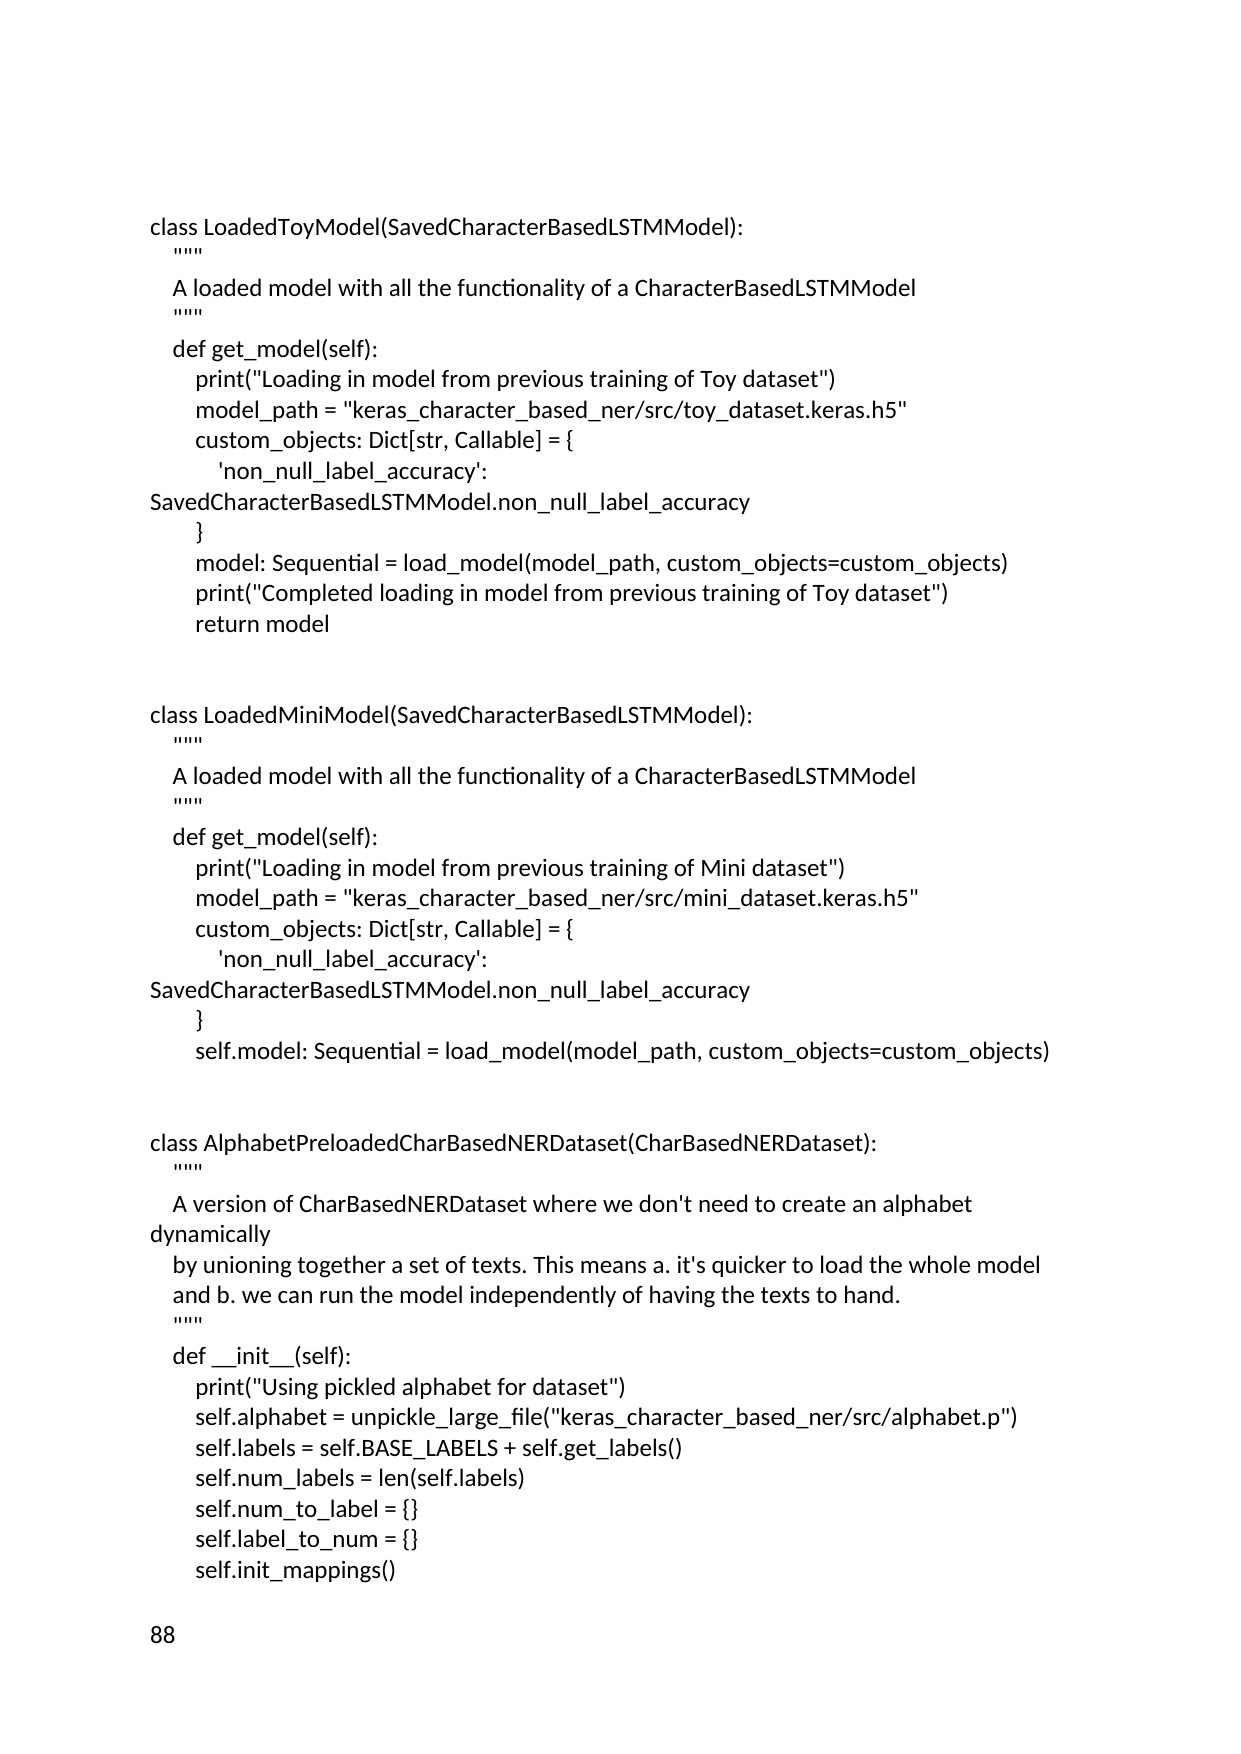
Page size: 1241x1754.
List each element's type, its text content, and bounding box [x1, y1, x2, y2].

text """ [150, 1310, 1090, 1340]
text A loaded model with all the functionality of a CharacterBasedLSTMModel [150, 760, 1090, 791]
text def get_model(self): [150, 333, 1090, 364]
text self.num_to_label = {} [150, 1493, 1090, 1523]
text print("Using pickled alphabet for dataset") [150, 1371, 1090, 1401]
text by unioning together a set of texts. This means a. it's quicker to load the whole model [150, 1249, 1090, 1279]
text 'non_null_label_accuracy': SavedCharacterBasedLSTMModel.non_null_label_accuracy [150, 943, 1090, 1004]
text """ [150, 242, 1090, 272]
text print("Completed loading in model from previous training of Toy dataset") [150, 577, 1090, 608]
text """ [150, 730, 1090, 760]
text print("Loading in model from previous training of Mini dataset") [150, 852, 1090, 882]
text model: Sequential = load_model(model_path, custom_objects=custom_objects) [150, 547, 1090, 577]
text model_path = "keras_character_based_ner/src/toy_dataset.keras.h5" [150, 394, 1090, 425]
text class LoadedMiniModel(SavedCharacterBasedLSTMModel): [150, 699, 1090, 730]
text } [150, 1004, 1090, 1035]
text } [150, 516, 1090, 547]
text 'non_null_label_accuracy': SavedCharacterBasedLSTMModel.non_null_label_accuracy [150, 455, 1090, 516]
text self.alphabet = unpickle_large_file("keras_character_based_ner/src/alphabet.p") [150, 1401, 1090, 1432]
text custom_objects: Dict[str, Callable] = { [150, 425, 1090, 455]
text A loaded model with all the functionality of a CharacterBasedLSTMModel [150, 272, 1090, 303]
text class AlphabetPreloadedCharBasedNERDataset(CharBasedNERDataset): [150, 1127, 1090, 1157]
text """ [150, 1157, 1090, 1188]
text A version of CharBasedNERDataset where we don't need to create an alphabet dynamically [150, 1188, 1090, 1249]
text self.label_to_num = {} [150, 1523, 1090, 1554]
text self.init_mappings() [150, 1554, 1090, 1584]
text class LoadedToyModel(SavedCharacterBasedLSTMModel): [150, 211, 1090, 242]
text return model [150, 608, 1090, 638]
text model_path = "keras_character_based_ner/src/mini_dataset.keras.h5" [150, 882, 1090, 913]
text def __init__(self): [150, 1340, 1090, 1371]
text and b. we can run the model independently of having the texts to hand. [150, 1279, 1090, 1310]
text """ [150, 303, 1090, 333]
text def get_model(self): [150, 821, 1090, 852]
text self.num_labels = len(self.labels) [150, 1462, 1090, 1493]
text self.labels = self.BASE_LABELS + self.get_labels() [150, 1432, 1090, 1462]
text """ [150, 791, 1090, 821]
text custom_objects: Dict[str, Callable] = { [150, 913, 1090, 943]
text self.model: Sequential = load_model(model_path, custom_objects=custom_objects) [150, 1035, 1090, 1066]
text print("Loading in model from previous training of Toy dataset") [150, 364, 1090, 394]
